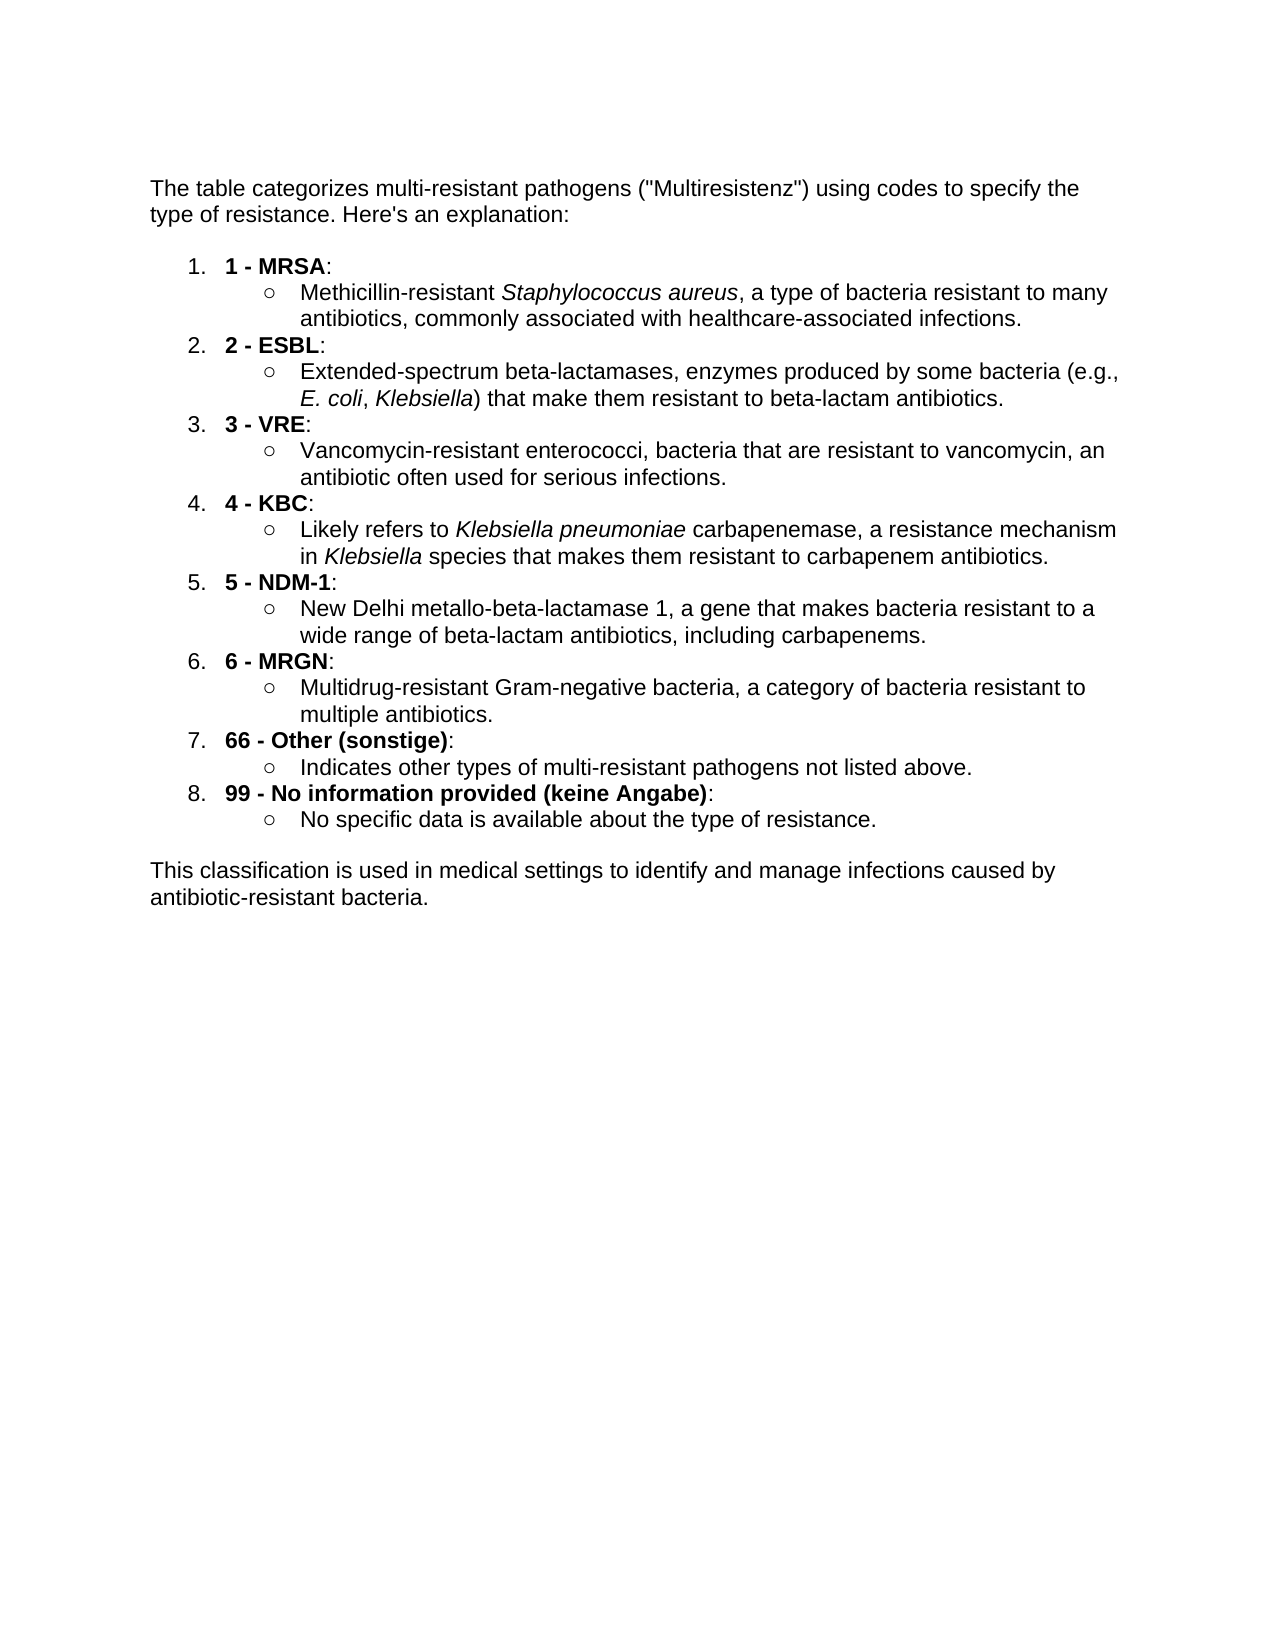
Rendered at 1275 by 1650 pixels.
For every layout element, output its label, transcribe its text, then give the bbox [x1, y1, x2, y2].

list New Delhi metallo-beta-lactamase 1, a gene that makes bacteria resistant to a wide range of beta-lactam antibiotics, including carbapenems. [262, 595, 1125, 648]
list 2 - ESBL: [187, 332, 1125, 358]
list Methicillin-resistant Staphylococcus aureus, a type of bacteria resistant to many antibiotics, commonly associated with healthcare-associated infections. [262, 279, 1125, 332]
list 66 - Other (sonstige): [187, 727, 1125, 753]
list 4 - KBC: [187, 490, 1125, 516]
text This classification is used in medical settings to identify and manage infections caused by antibiotic-resistant bacteria. [150, 857, 1125, 910]
list Vancomycin-resistant enterococci, bacteria that are resistant to vancomycin, an antibiotic often used for serious infections. [262, 437, 1125, 490]
list 5 - NDM-1: [187, 569, 1125, 595]
list Indicates other types of multi-resistant pathogens not listed above. [262, 753, 1125, 780]
list No specific data is available about the type of resistance. [262, 806, 1125, 832]
list 3 - VRE: [187, 411, 1125, 437]
list Multidrug-resistant Gram-negative bacteria, a category of bacteria resistant to multiple antibiotics. [262, 674, 1125, 727]
list 1 - MRSA: [187, 253, 1125, 279]
list Extended-spectrum beta-lactamases, enzymes produced by some bacteria (e.g., E. coli, Klebsiella) that make them resistant to beta-lactam antibiotics. [262, 358, 1125, 411]
list 6 - MRGN: [187, 648, 1125, 674]
text The table categorizes multi-resistant pathogens ("Multiresistenz") using codes to specify the type of resistance. Here's an explanation: [150, 175, 1125, 228]
list Likely refers to Klebsiella pneumoniae carbapenemase, a resistance mechanism in Klebsiella species that makes them resistant to carbapenem antibiotics. [262, 516, 1125, 569]
list 99 - No information provided (keine Angabe): [187, 780, 1125, 806]
